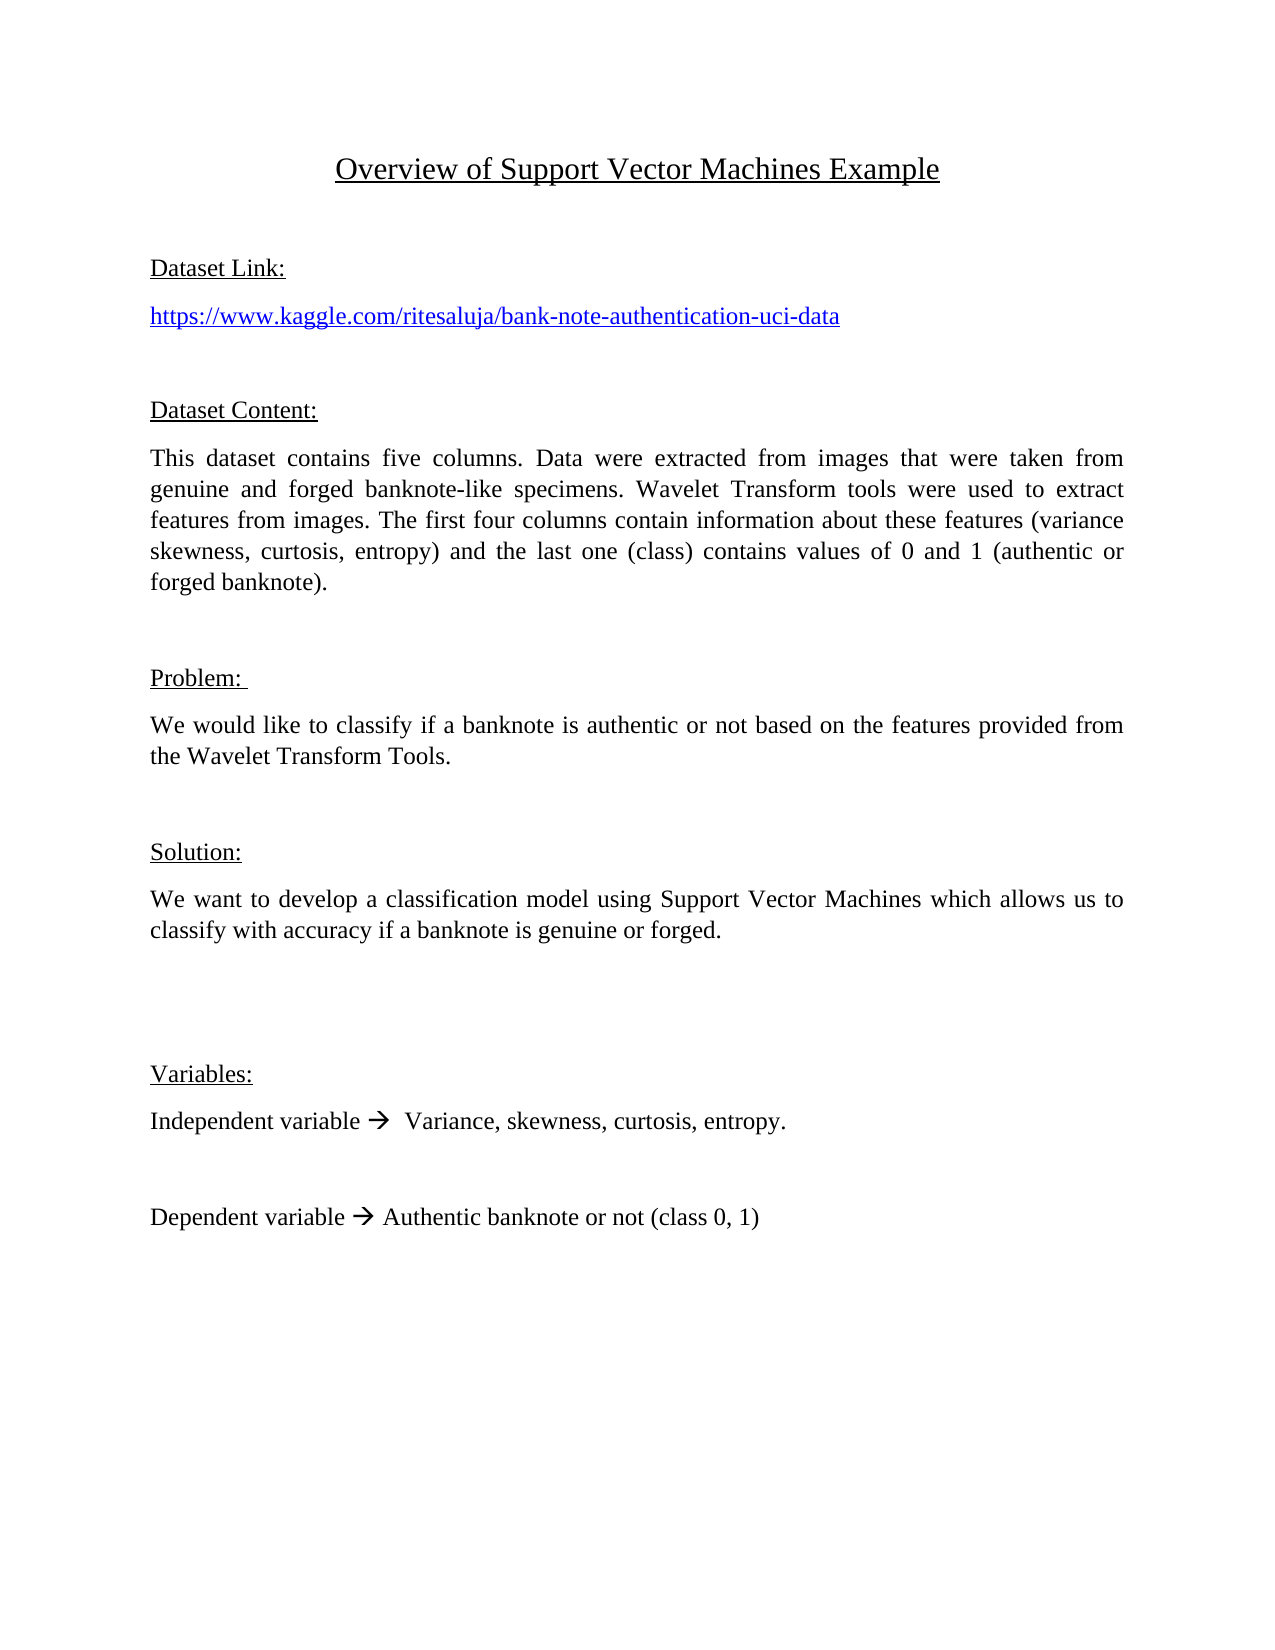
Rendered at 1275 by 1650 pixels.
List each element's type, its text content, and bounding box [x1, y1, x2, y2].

text Dataset Content: [150, 395, 1125, 424]
text This dataset contains five columns. Data were extracted from images that were taken from genuine and forged banknote-like specimens. Wavelet Transform tools were used to extract features from images. The first four columns contain information about these features (variance skewness, curtosis, entropy) and the last one (class) contains values of 0 and 1 (authentic or forged banknote). [150, 443, 1125, 474]
text https://www.kaggle.com/ritesaluja/bank-note-authentication-uci-data [150, 301, 1125, 329]
text Dependent variable Authentic banknote or not (class 0, 1) [150, 1202, 1125, 1231]
text Independent variable Variance, skewness, curtosis, entropy. [150, 1106, 1125, 1135]
text Problem: [150, 663, 1125, 691]
text We want to develop a classification model using Support Vector Machines which allows us to classify with accuracy if a banknote is genuine or forged. [150, 884, 1125, 944]
text Overview of Support Vector Machines Example [150, 150, 1125, 186]
text We would like to classify if a banknote is authentic or not based on the features provided from the Wavelet Transform Tools. [150, 710, 1125, 770]
text Variables: [150, 1059, 1125, 1087]
text Dataset Link: [150, 253, 1125, 282]
text This dataset contains five columns. Data were extracted from images that were taken from genuine and forged banknote-like specimens. Wavelet Transform tools were used to extract features from images. The first four columns contain information about these features (variance skewness, curtosis, entropy) and the last one (class) contains values of 0 and 1 (authentic or forged banknote). [150, 503, 1125, 596]
text Solution: [150, 837, 1125, 866]
